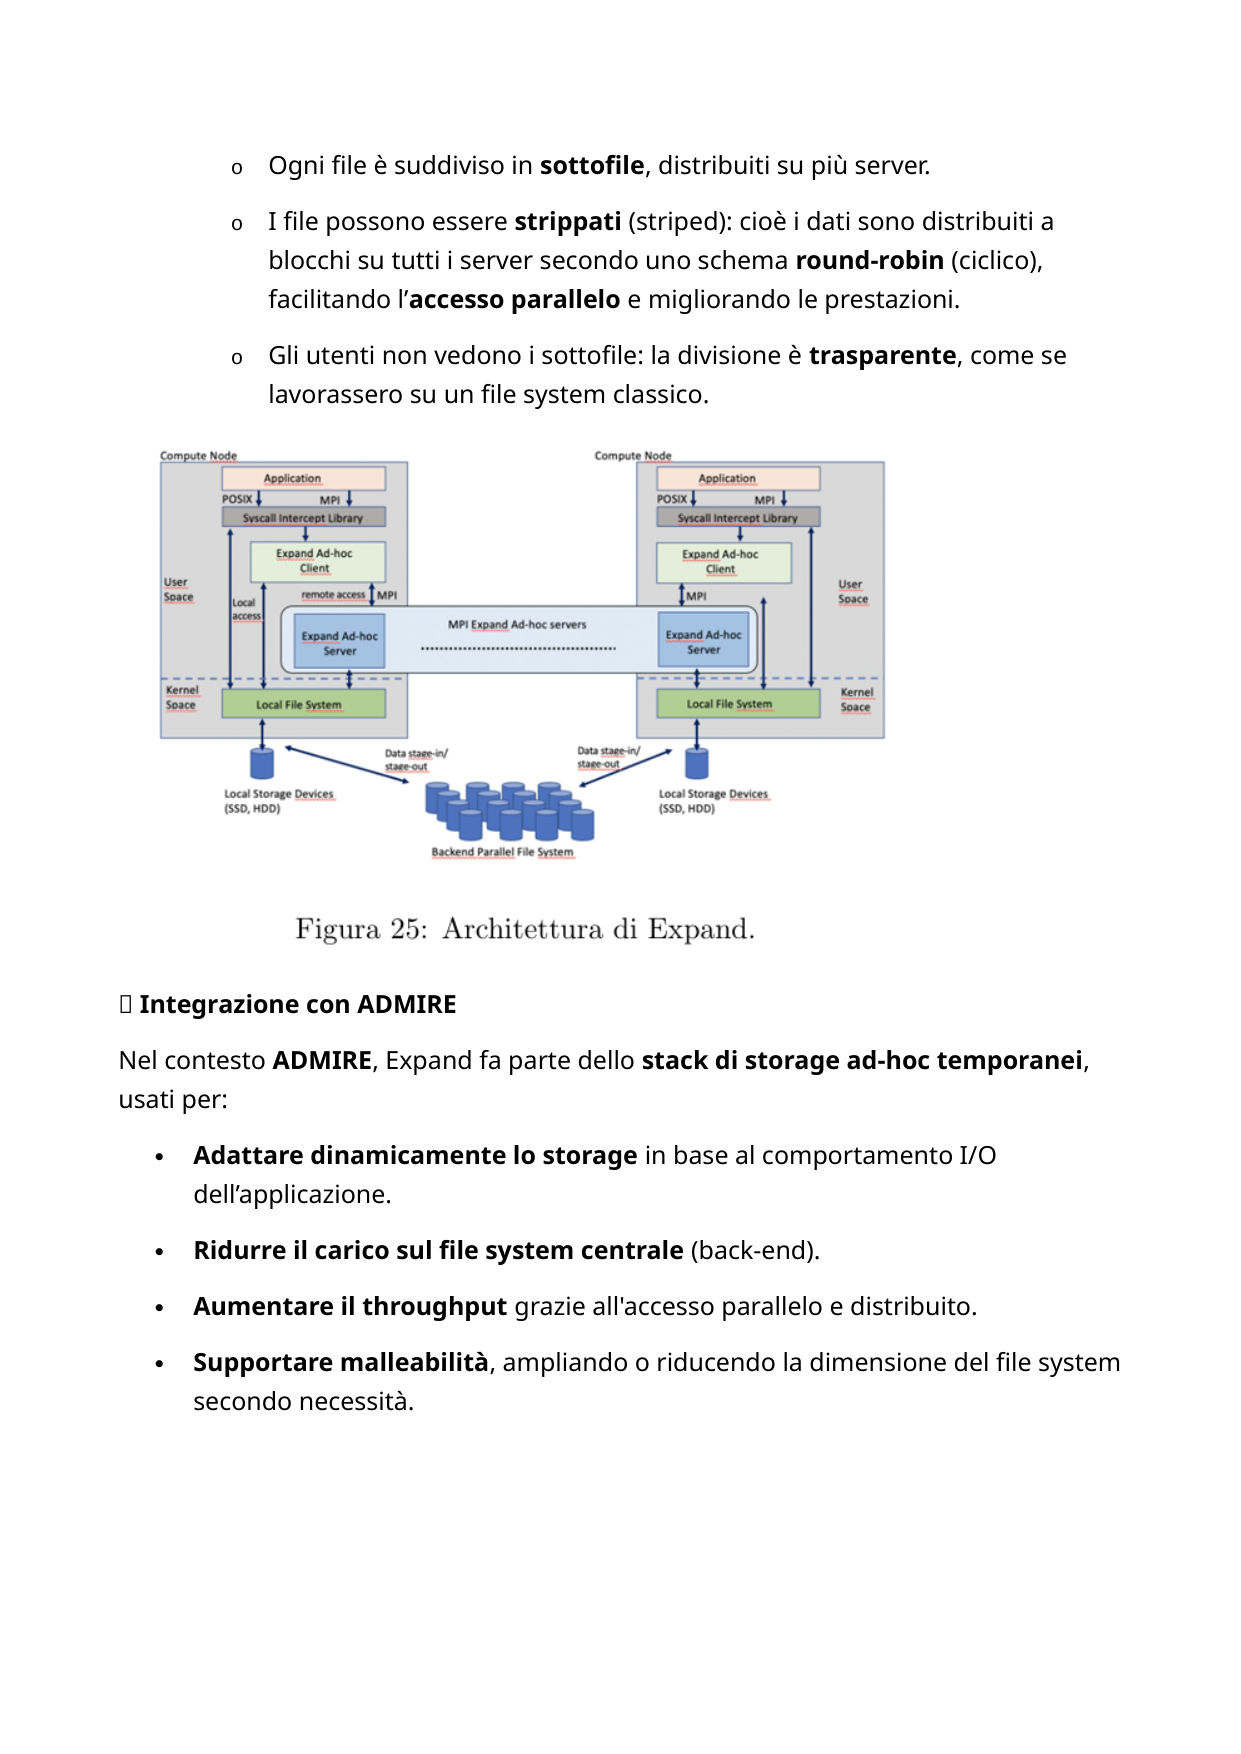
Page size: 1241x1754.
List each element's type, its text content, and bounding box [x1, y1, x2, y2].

list Ridurre il carico sul file system centrale (back-end). [156, 1233, 1122, 1267]
list Supportare malleabilità, ampliando o riducendo la dimensione del file system secondo necessità. [156, 1344, 1122, 1418]
text 🔧 Integrazione con ADMIRE [118, 987, 1122, 1021]
list Adattare dinamicamente lo storage in base al comportamento I/O dell’applicazione. [156, 1138, 1122, 1211]
list I file possono essere strippati (striped): cioè i dati sono distribuiti a blocchi su tutti i server secondo uno schema round-robin (ciclico), facilitando l’accesso parallelo e migliorando le prestazioni. [231, 203, 1122, 316]
picture [118, 432, 975, 966]
list Gli utenti non vedono i sottofile: la divisione è trasparente, come se lavorassero su un file system classico. [231, 338, 1122, 411]
text Nel contesto ADMIRE, Expand fa parte dello stack di storage ad-hoc temporanei, usati per: [118, 1043, 1122, 1116]
list Ogni file è suddiviso in sottofile, distribuiti su più server. [231, 148, 1122, 182]
list Aumentare il throughput grazie all'accesso parallelo e distribuito. [156, 1289, 1122, 1323]
